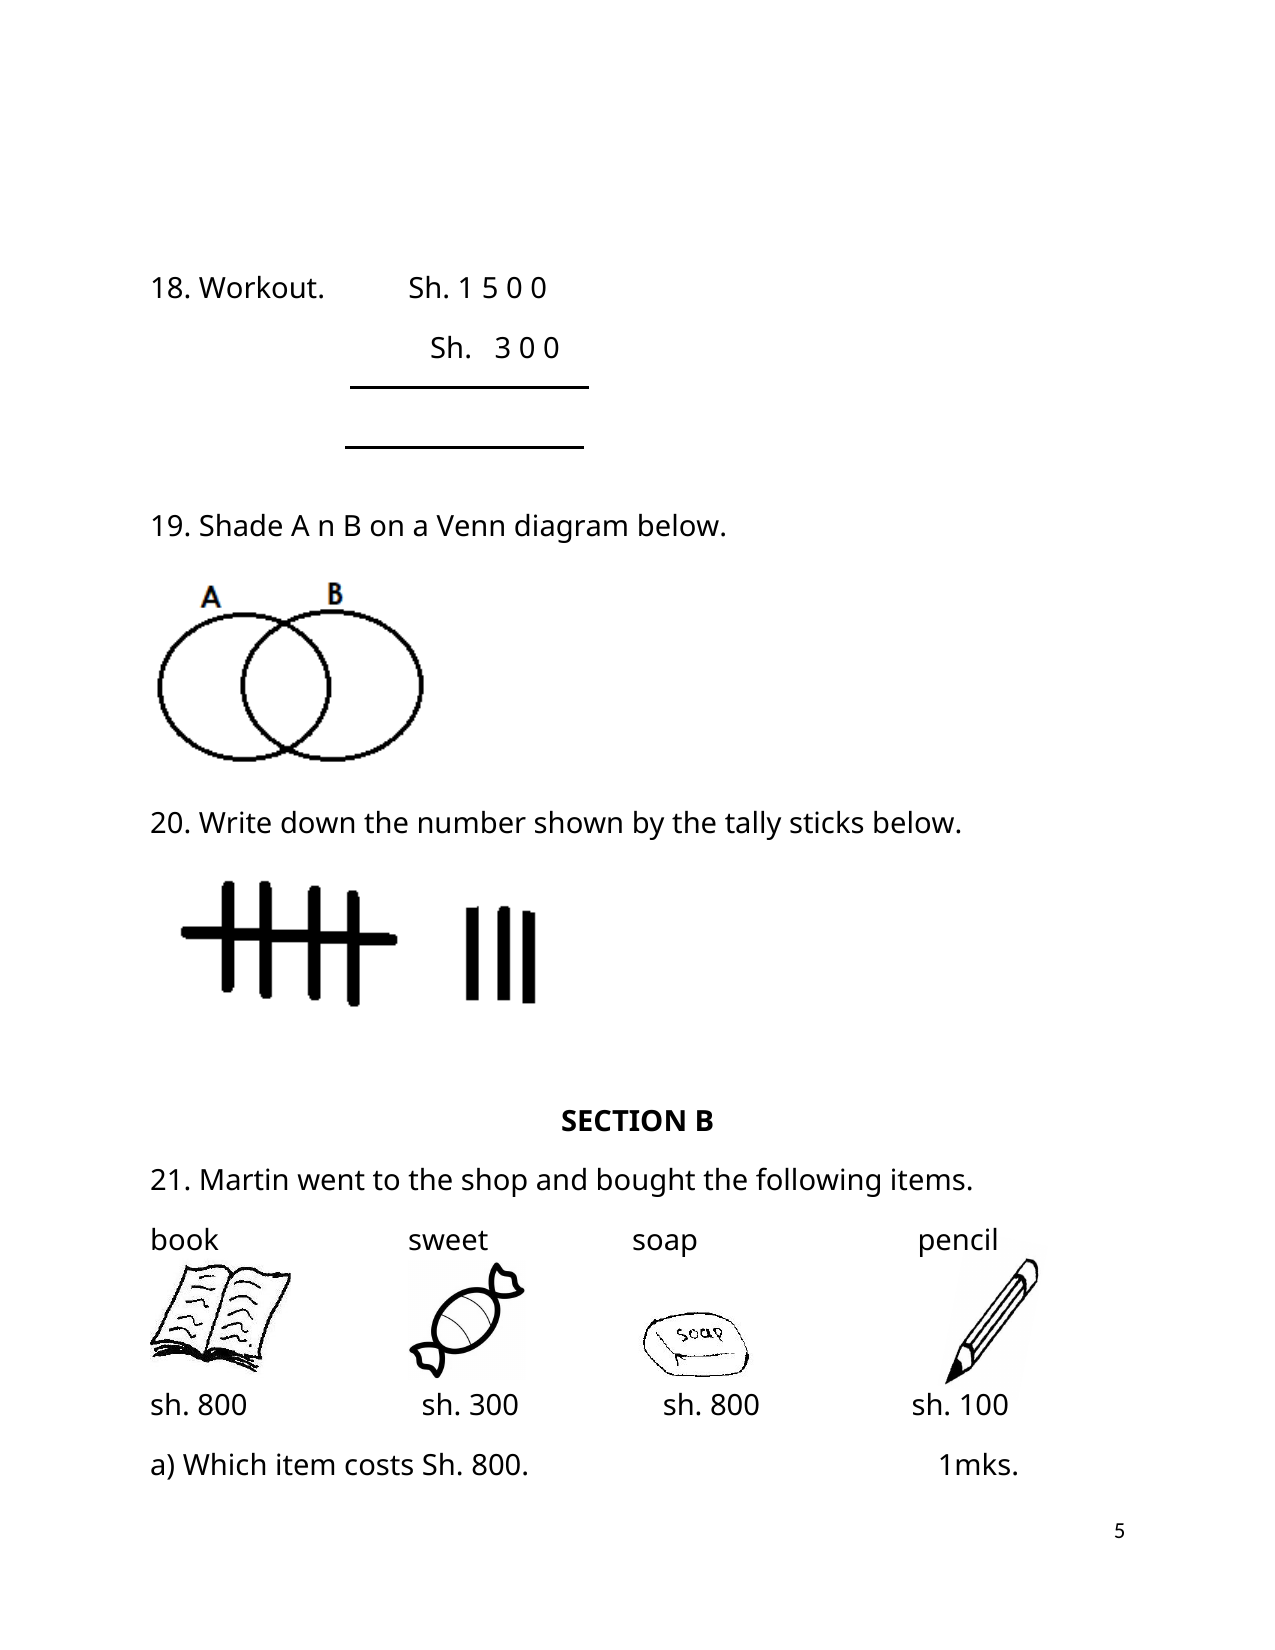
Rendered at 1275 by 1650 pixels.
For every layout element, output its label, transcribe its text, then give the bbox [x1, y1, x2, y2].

text 19. Shade A n B on a Venn diagram below. [150, 505, 1125, 545]
picture [150, 565, 427, 784]
picture [938, 1258, 1045, 1385]
text 18. Workout. Sh. 1 5 0 0 [150, 267, 1125, 307]
text book sweet soap pencil [150, 1219, 1125, 1258]
picture [636, 1306, 769, 1385]
picture [150, 1258, 291, 1378]
text SECTION B [150, 1100, 1125, 1139]
text sh. 800 sh. 300 sh. 800 sh. 100 [150, 1385, 1125, 1424]
picture [150, 861, 550, 1024]
text a) Which item costs Sh. 800. 1mks. [150, 1444, 1125, 1484]
picture [407, 1260, 527, 1380]
text 21. Martin went to the shop and bought the following items. [150, 1159, 1125, 1199]
text 20. Write down the number shown by the tally sticks below. [150, 802, 1125, 842]
text Sh. 3 0 0 [150, 327, 1125, 367]
